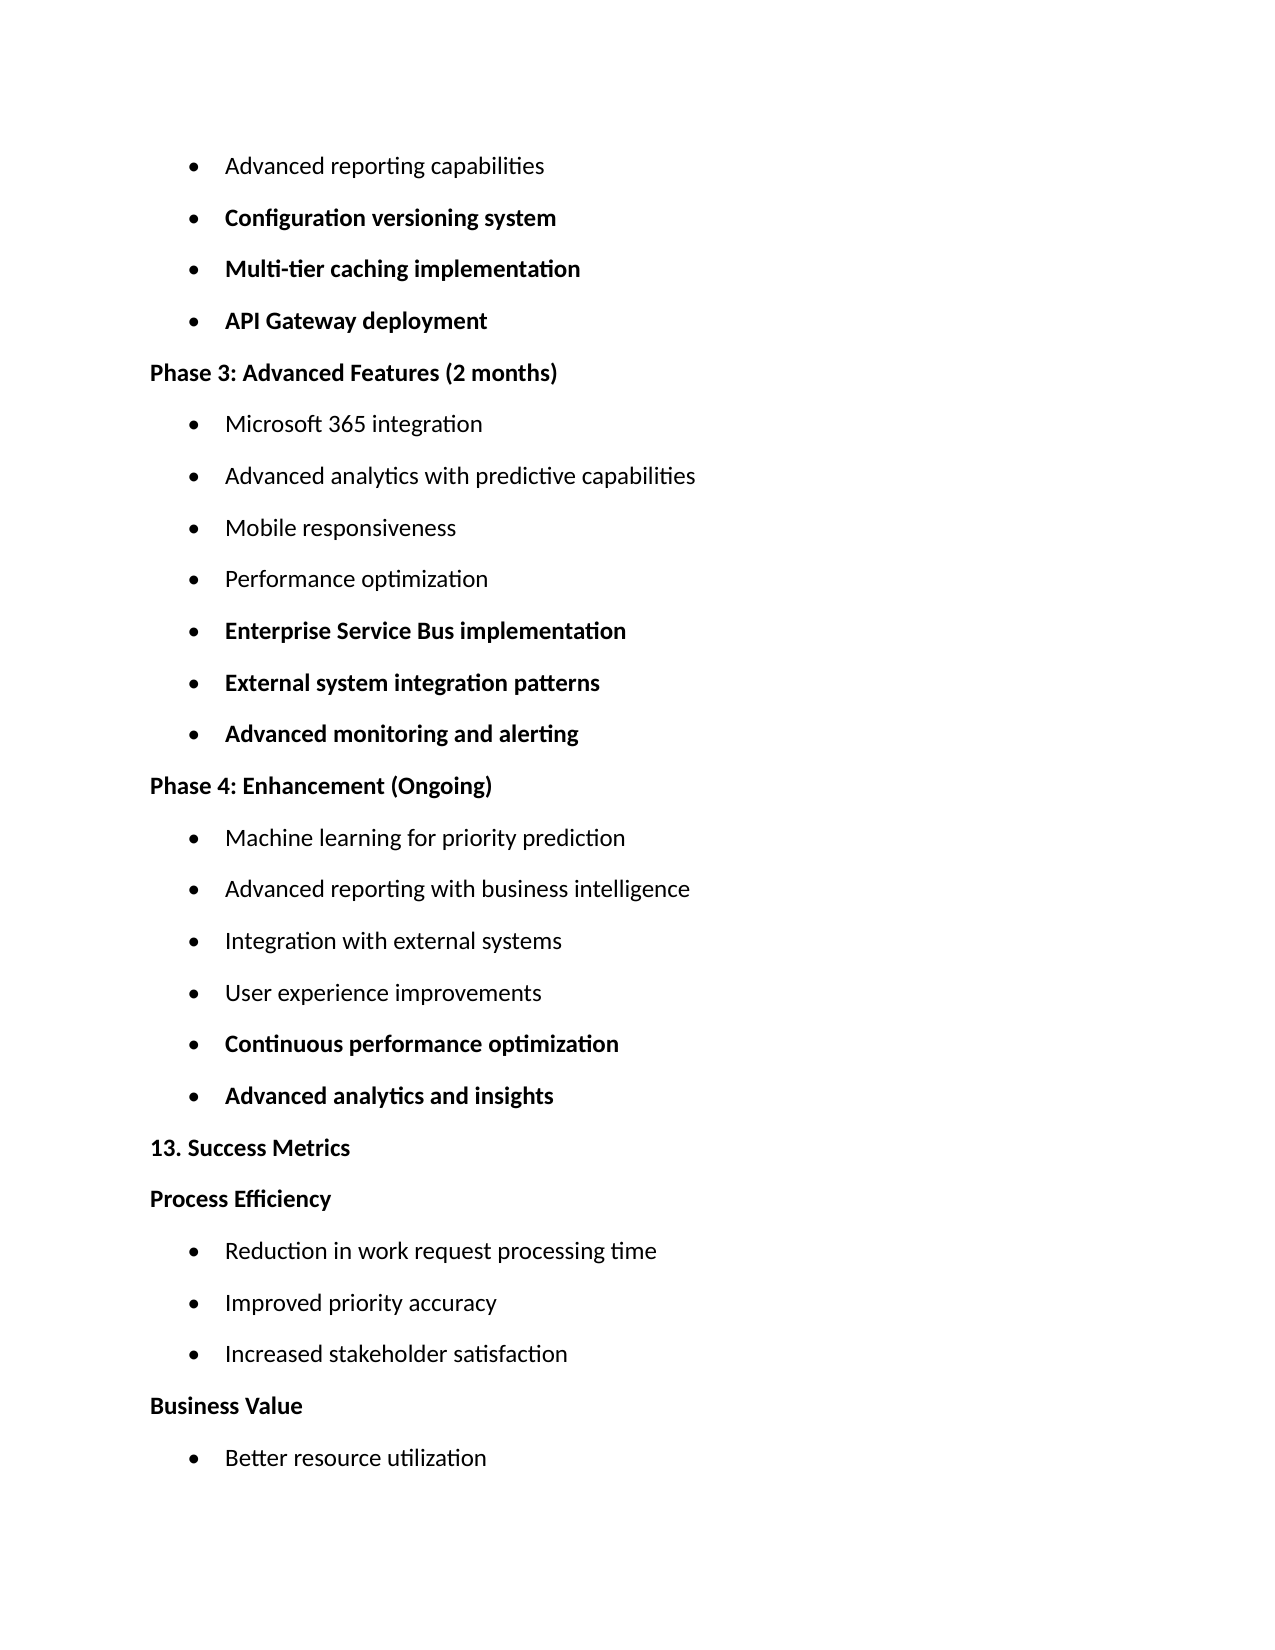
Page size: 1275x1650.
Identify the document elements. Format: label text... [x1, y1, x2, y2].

list Advanced analytics with predictive capabilities [187, 460, 1125, 491]
text Phase 4: Enhancement (Ongoing) [150, 770, 1125, 801]
list Reduction in work request processing time [187, 1235, 1125, 1266]
text 13. Success Metrics [150, 1132, 1125, 1162]
list External system integration patterns [187, 667, 1125, 697]
list Configuration versioning system [187, 202, 1125, 232]
list Improved priority accuracy [187, 1287, 1125, 1317]
list Microsoft 365 integration [187, 408, 1125, 439]
list Continuous performance optimization [187, 1028, 1125, 1059]
list Machine learning for priority prediction [187, 822, 1125, 852]
list Advanced monitoring and alerting [187, 718, 1125, 749]
list Multi-tier caching implementation [187, 253, 1125, 284]
list Advanced analytics and insights [187, 1080, 1125, 1111]
list API Gateway deployment [187, 305, 1125, 336]
list Increased stakeholder satisfaction [187, 1338, 1125, 1369]
list Advanced reporting capabilities [187, 150, 1125, 181]
list Integration with external systems [187, 925, 1125, 956]
list Performance optimization [187, 563, 1125, 594]
text Process Efficiency [150, 1183, 1125, 1214]
list Enterprise Service Bus implementation [187, 615, 1125, 646]
list User experience improvements [187, 977, 1125, 1007]
text Business Value [150, 1390, 1125, 1421]
list Mobile responsiveness [187, 512, 1125, 542]
list Advanced reporting with business intelligence [187, 873, 1125, 904]
text Phase 3: Advanced Features (2 months) [150, 357, 1125, 387]
list Better resource utilization [187, 1442, 1125, 1472]
